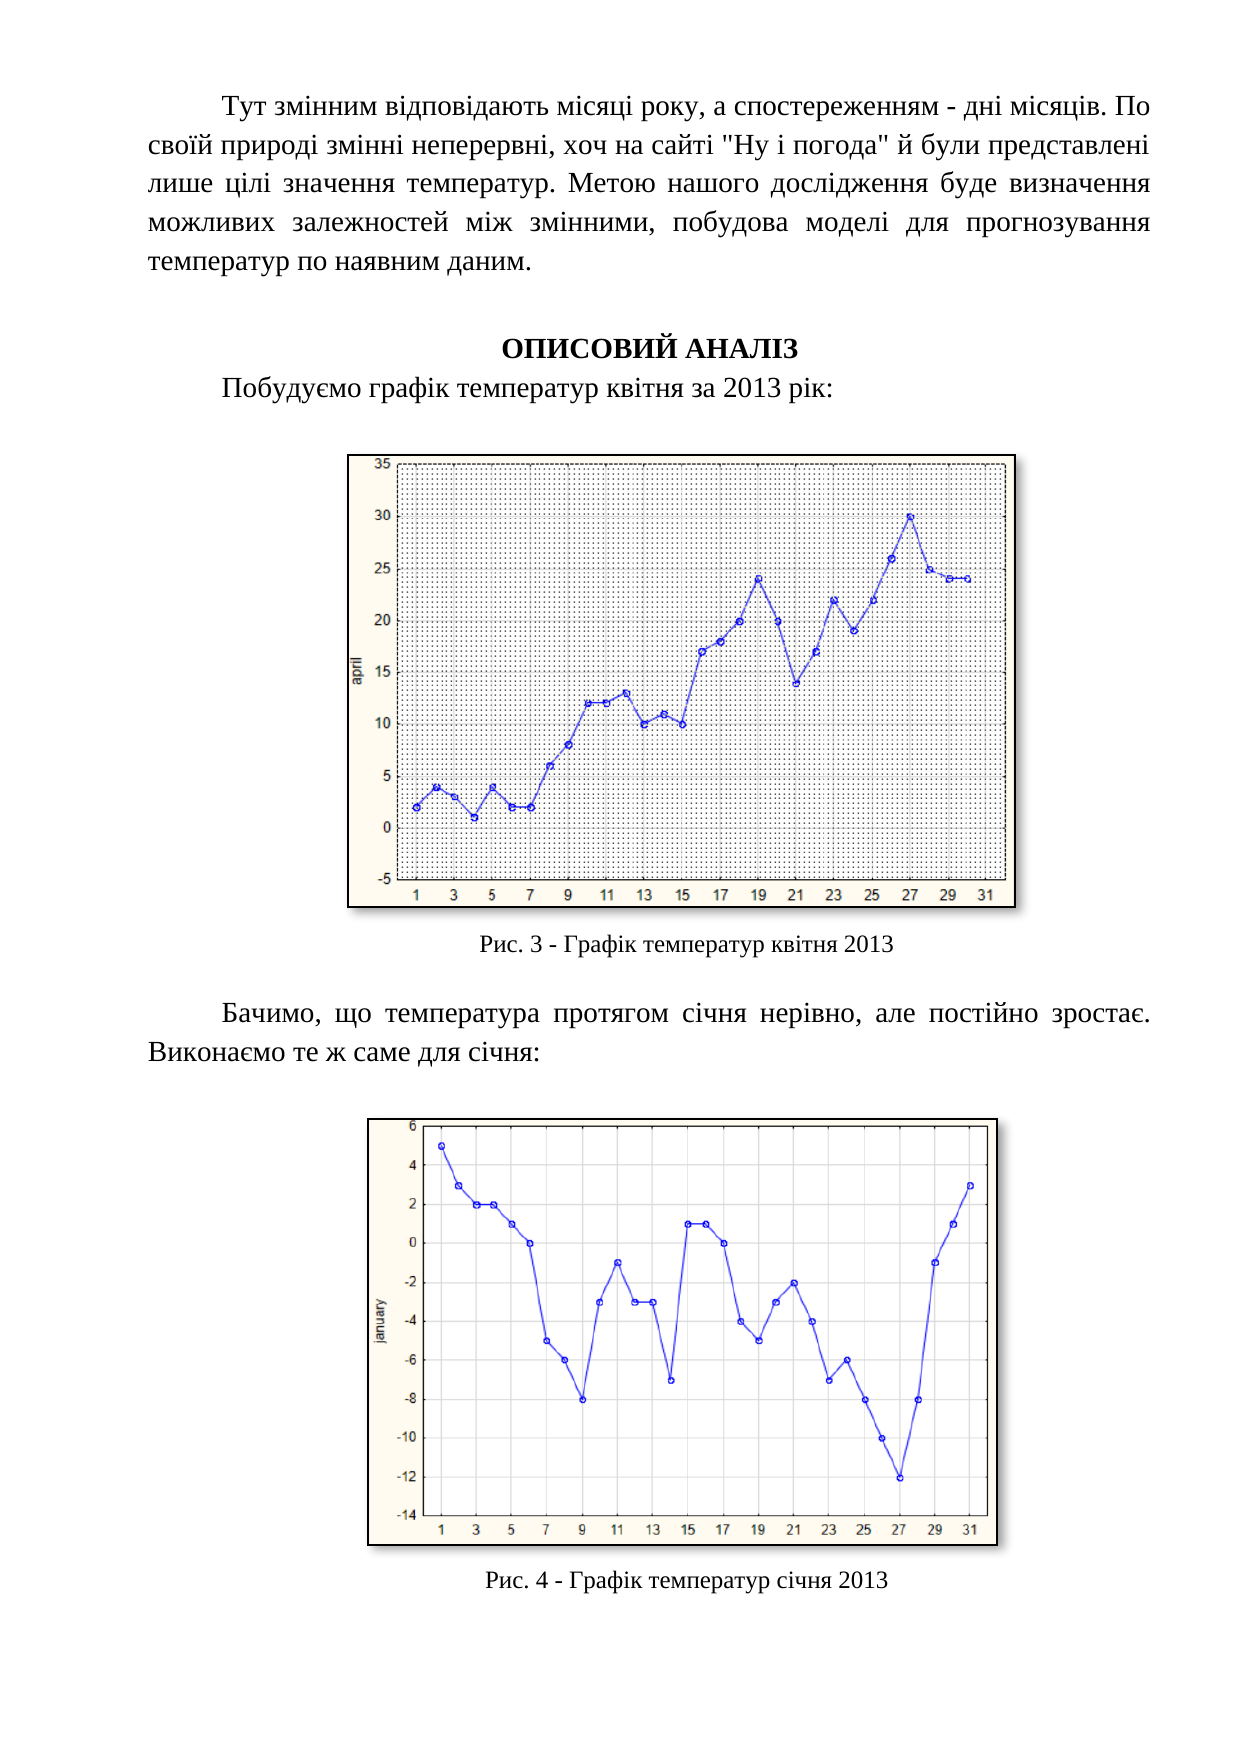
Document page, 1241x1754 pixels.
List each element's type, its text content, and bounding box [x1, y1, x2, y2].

subtitle ОПИСОВИЙ АНАЛІЗ [148, 331, 1152, 365]
picture [369, 1120, 996, 1544]
text Тут змінним відповідають місяці року, а спостереженням - дні місяців. По своїй природі змінні неперервні, хоч на сайті "Ну і погода" й були представлені лише цілі значення температур. Метою нашого дослідження буде визначення можливих залежностей між змінними, побудова моделі для прогнозування температур по наявним даним. [148, 88, 1152, 276]
text Бачимо, що температура протягом січня нерівно, але постійно зростає. Виконаємо те ж саме для січня: [148, 995, 1152, 1067]
text Рис. 4 - Графік температур січня 2013 [148, 1565, 1152, 1594]
text Рис. 3 - Графік температур квітня 2013 [148, 929, 1152, 958]
text Побудуємо графік температур квітня за 2013 рік: [148, 370, 1152, 403]
picture [349, 456, 1014, 906]
